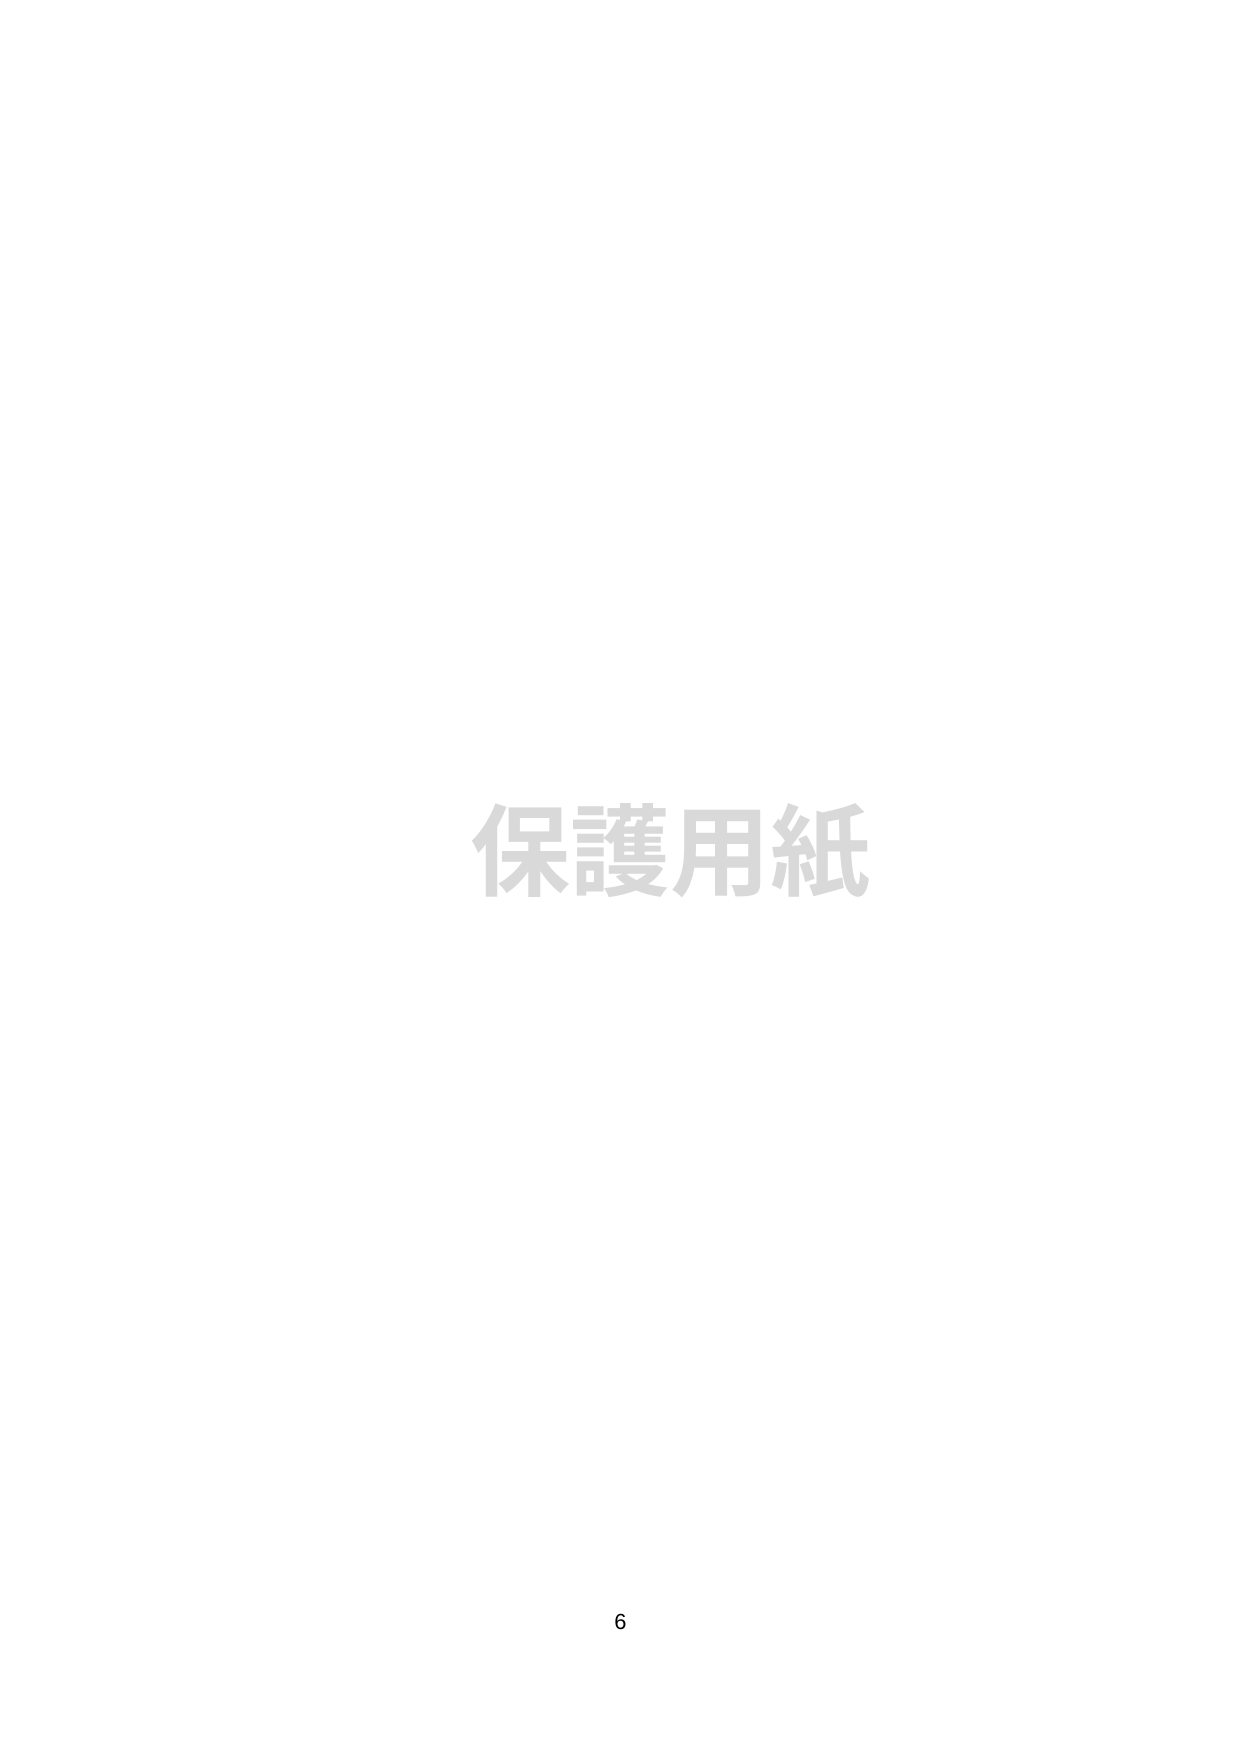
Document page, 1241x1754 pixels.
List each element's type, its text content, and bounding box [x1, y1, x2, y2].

text 保護用紙 [112, 770, 1128, 920]
